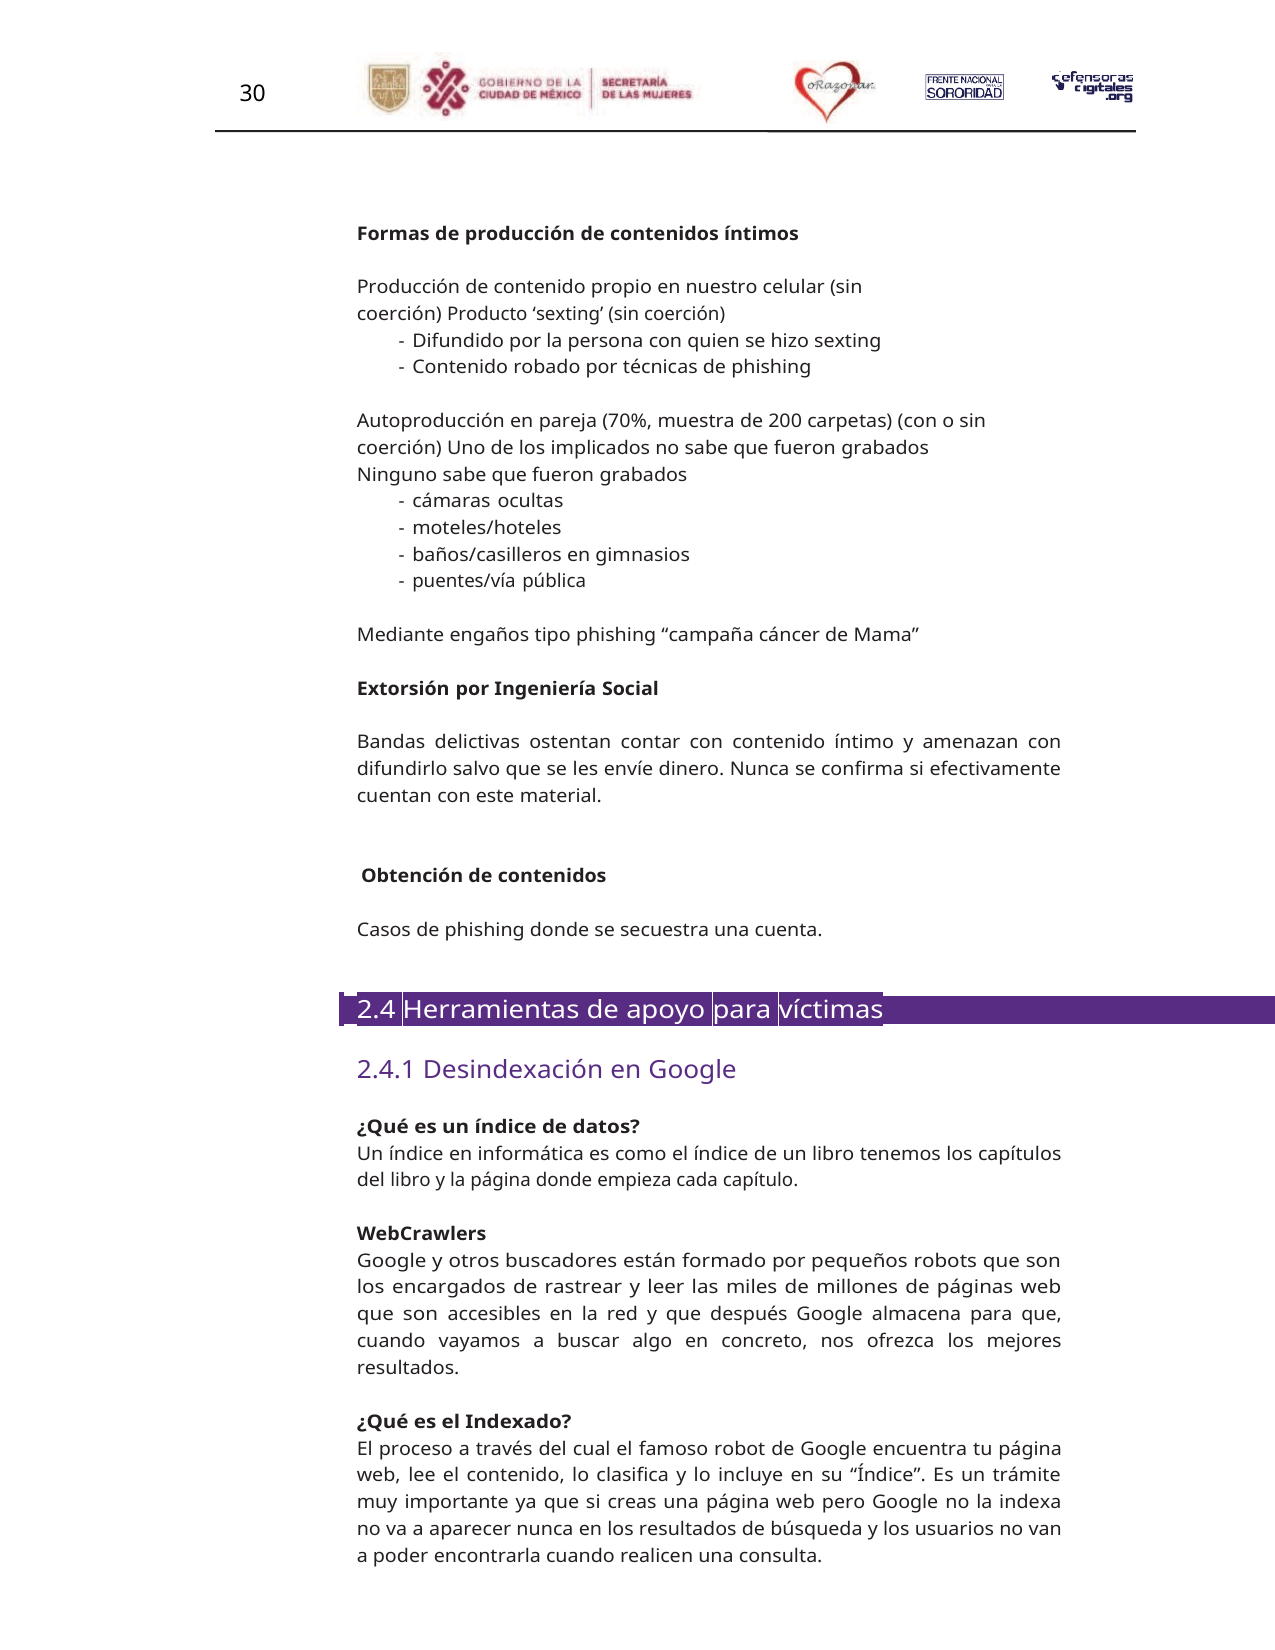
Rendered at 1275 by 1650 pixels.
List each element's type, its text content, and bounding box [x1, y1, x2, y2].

text Ninguno sabe que fueron grabados [357, 461, 1275, 487]
subtitle WebCrawlers [357, 1220, 1275, 1246]
subtitle ¿Qué es un índice de datos? [357, 1113, 1275, 1139]
text Mediante engaños tipo phishing “campaña cáncer de Mama” [357, 621, 1275, 647]
subtitle Obtención de contenidos [361, 863, 1275, 888]
picture [792, 60, 878, 124]
text 2.4.1 Desindexación en Google [357, 1052, 1275, 1086]
list puentes/vía pública [398, 568, 1275, 593]
picture [356, 52, 701, 121]
list Contenido robado por técnicas de phishing [398, 354, 1275, 379]
text Autoproducción en pareja (70%, muestra de 200 carpetas) (con o sin coerción) Uno de los implicados no sabe que fueron grabados [357, 407, 1062, 460]
subtitle ¿Qué es el Indexado? [357, 1408, 1275, 1434]
text El proceso a través del cual el famoso robot de Google encuentra tu página web, lee el contenido, lo clasiﬁca y lo incluye en su “Índice”. Es un trámite muy importante ya que si creas una página web pero Google no la indexa no va a aparecer nunca en los resultados de búsqueda y los usuarios no van a poder encontrarla cuando realicen una consulta. [357, 1435, 1062, 1567]
text Casos de phishing donde se secuestra una cuenta. [357, 916, 1275, 942]
subtitle Formas de producción de contenidos íntimos [357, 220, 1275, 246]
text Bandas delictivas ostentan contar con contenido íntimo y amenazan con difundirlo salvo que se les envíe dinero. Nunca se conﬁrma si efectivamente cuentan con este material. [357, 728, 1062, 807]
text Producción de contenido propio en nuestro celular (sin coerción) Producto ‘sexting’ (sin coerción) [357, 273, 922, 326]
list moteles/hoteles [398, 514, 1275, 540]
text Un índice en informática es como el índice de un libro tenemos los capítulos del libro y la página donde empieza cada capítulo. [357, 1140, 1062, 1192]
text Google y otros buscadores están formado por pequeños robots que son los encargados de rastrear y leer las miles de millones de páginas web que son accesibles en la red y que después Google almacena para que, cuando vayamos a buscar algo en concreto, nos ofrezca los mejores resultados. [357, 1247, 1062, 1380]
list baños/casilleros en gimnasios [398, 541, 1275, 567]
subtitle Extorsión por Ingeniería Social [357, 675, 1275, 700]
list cámaras ocultas [398, 488, 1275, 513]
picture [1052, 71, 1133, 92]
list Difundido por la persona con quien se hizo sexting [398, 327, 1275, 353]
picture [927, 76, 1002, 98]
